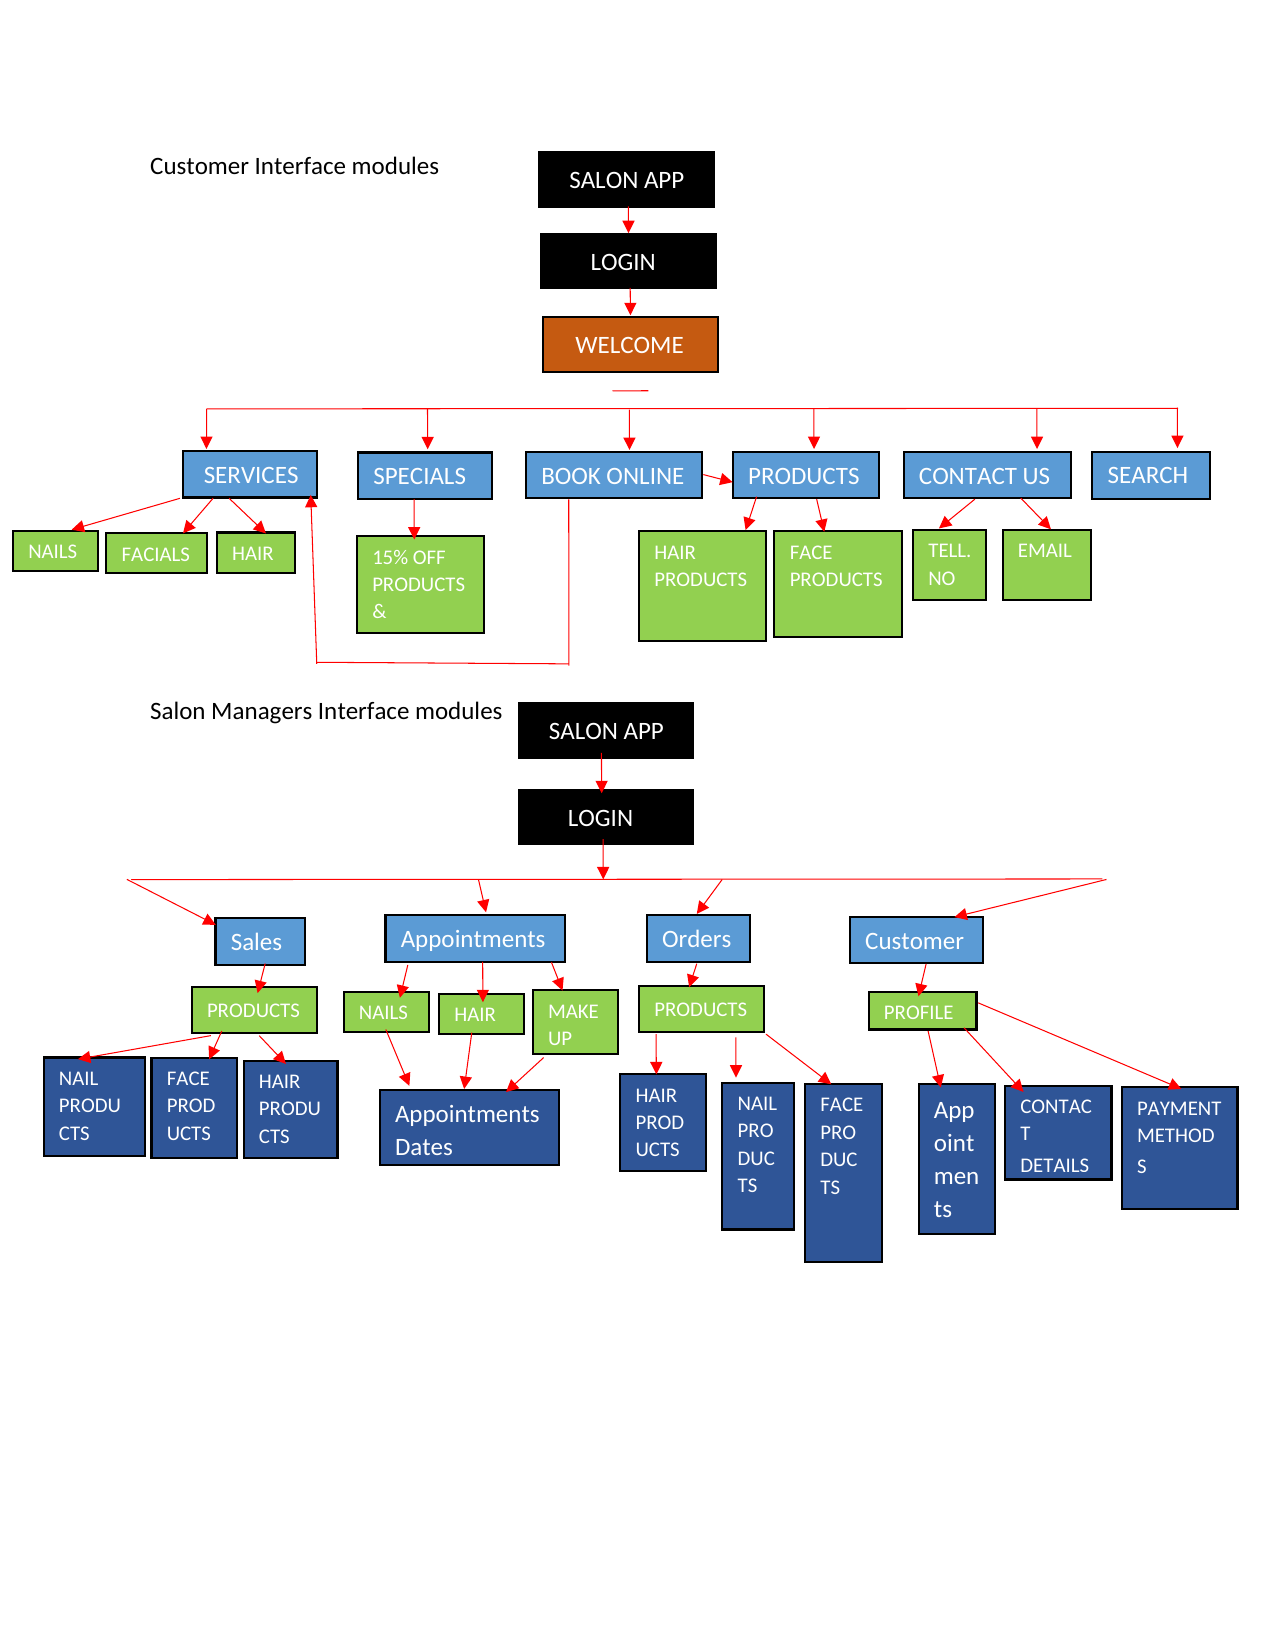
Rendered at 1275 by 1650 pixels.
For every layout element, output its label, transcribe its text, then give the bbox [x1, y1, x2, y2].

text Salon Managers Interface modules [150, 695, 1125, 726]
text Customer Interface modules [150, 150, 1125, 181]
